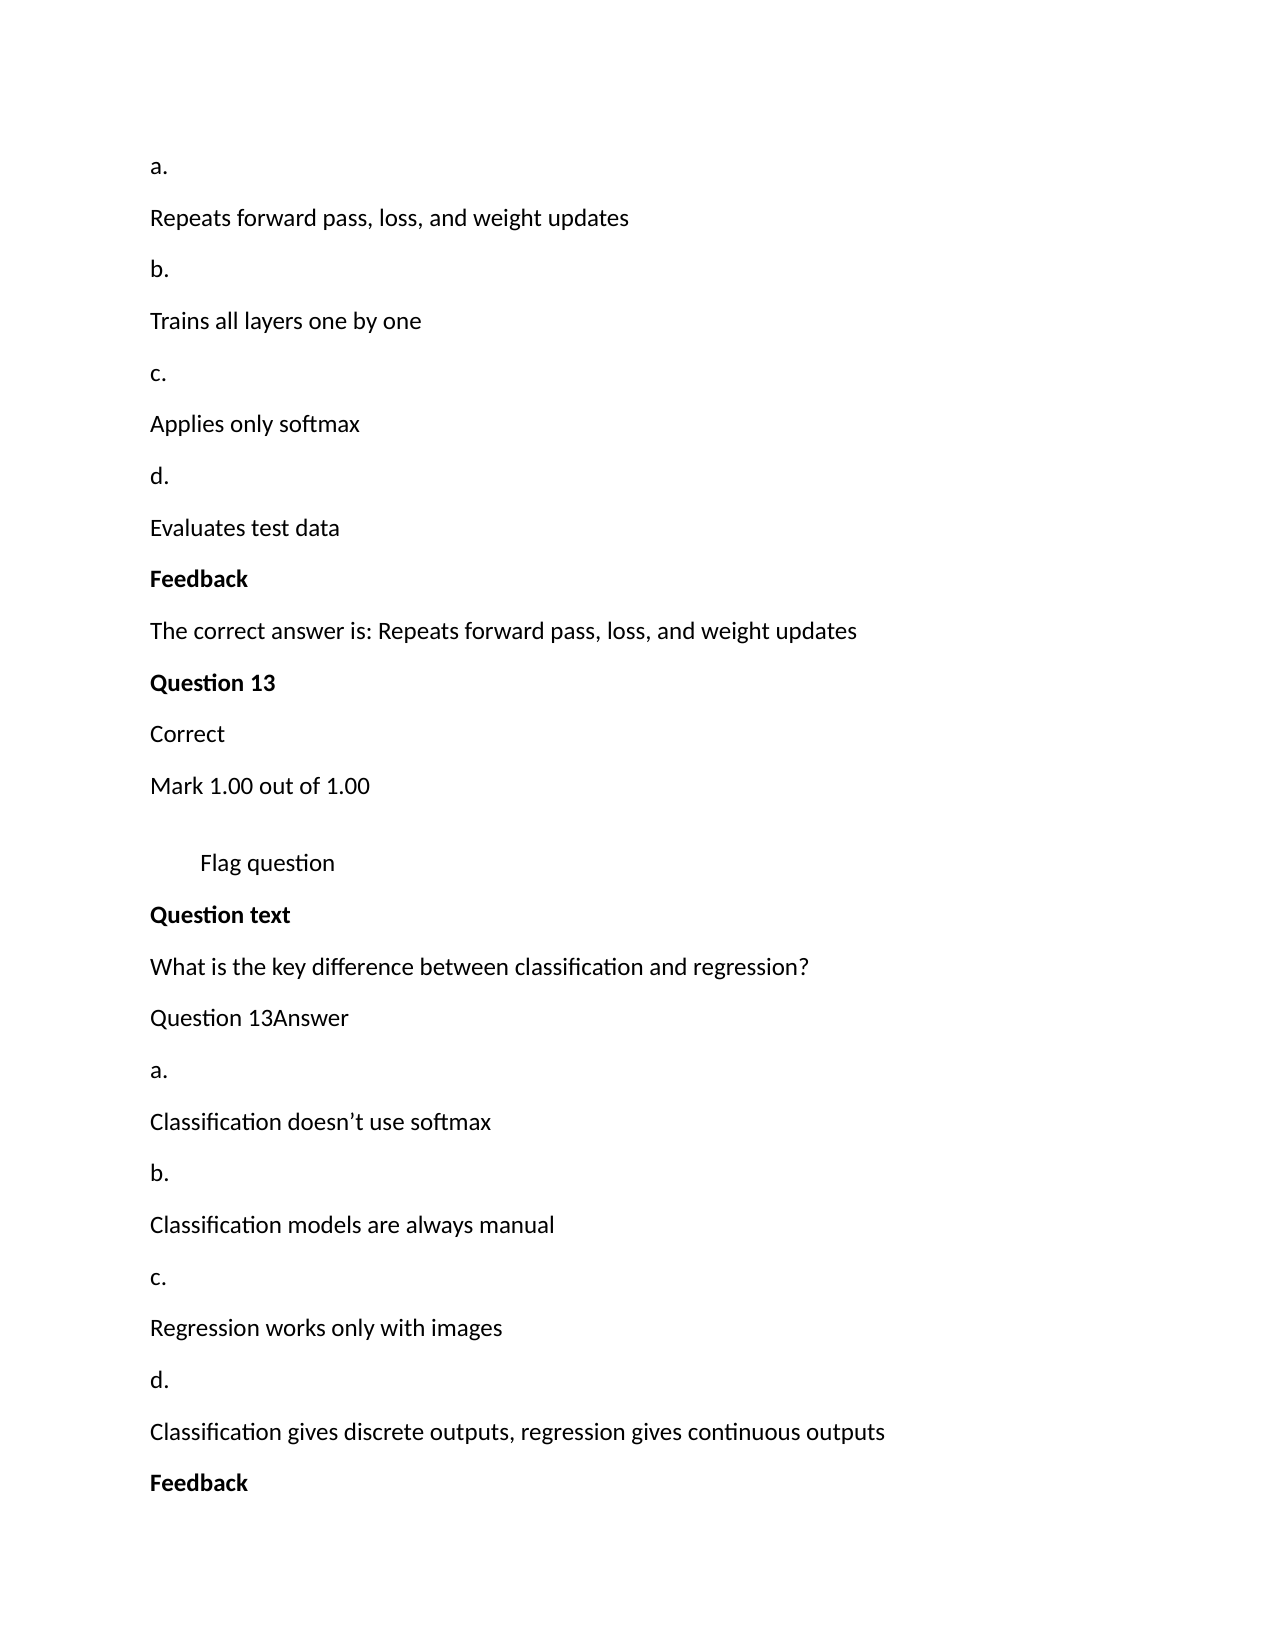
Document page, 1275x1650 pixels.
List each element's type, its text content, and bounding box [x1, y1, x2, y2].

text Classification models are always manual [150, 1209, 1125, 1240]
text Regression works only with images [150, 1312, 1125, 1343]
text Repeats forward pass, loss, and weight updates [150, 202, 1125, 232]
text Trains all layers one by one [150, 305, 1125, 336]
text Correct [150, 718, 1125, 749]
text Classification doesn’t use softmax [150, 1106, 1125, 1136]
text a. [150, 1054, 1125, 1085]
text Flag question [150, 822, 1125, 878]
text Applies only softmax [150, 408, 1125, 439]
text The correct answer is: Repeats forward pass, loss, and weight updates [150, 615, 1125, 646]
text d. [150, 1364, 1125, 1395]
text b. [150, 1157, 1125, 1188]
text Feedback [150, 1467, 1125, 1498]
text c. [150, 1261, 1125, 1291]
text Mark 1.00 out of 1.00 [150, 770, 1125, 801]
text c. [150, 357, 1125, 387]
text b. [150, 253, 1125, 284]
text Evaluates test data [150, 512, 1125, 542]
text Question 13 [150, 667, 1125, 697]
text Question 13Answer [150, 1002, 1125, 1033]
text Question text [150, 899, 1125, 930]
text Feedback [150, 563, 1125, 594]
text What is the key difference between classification and regression? [150, 951, 1125, 981]
text a. [150, 150, 1125, 181]
text d. [150, 460, 1125, 491]
text Classification gives discrete outputs, regression gives continuous outputs [150, 1416, 1125, 1446]
